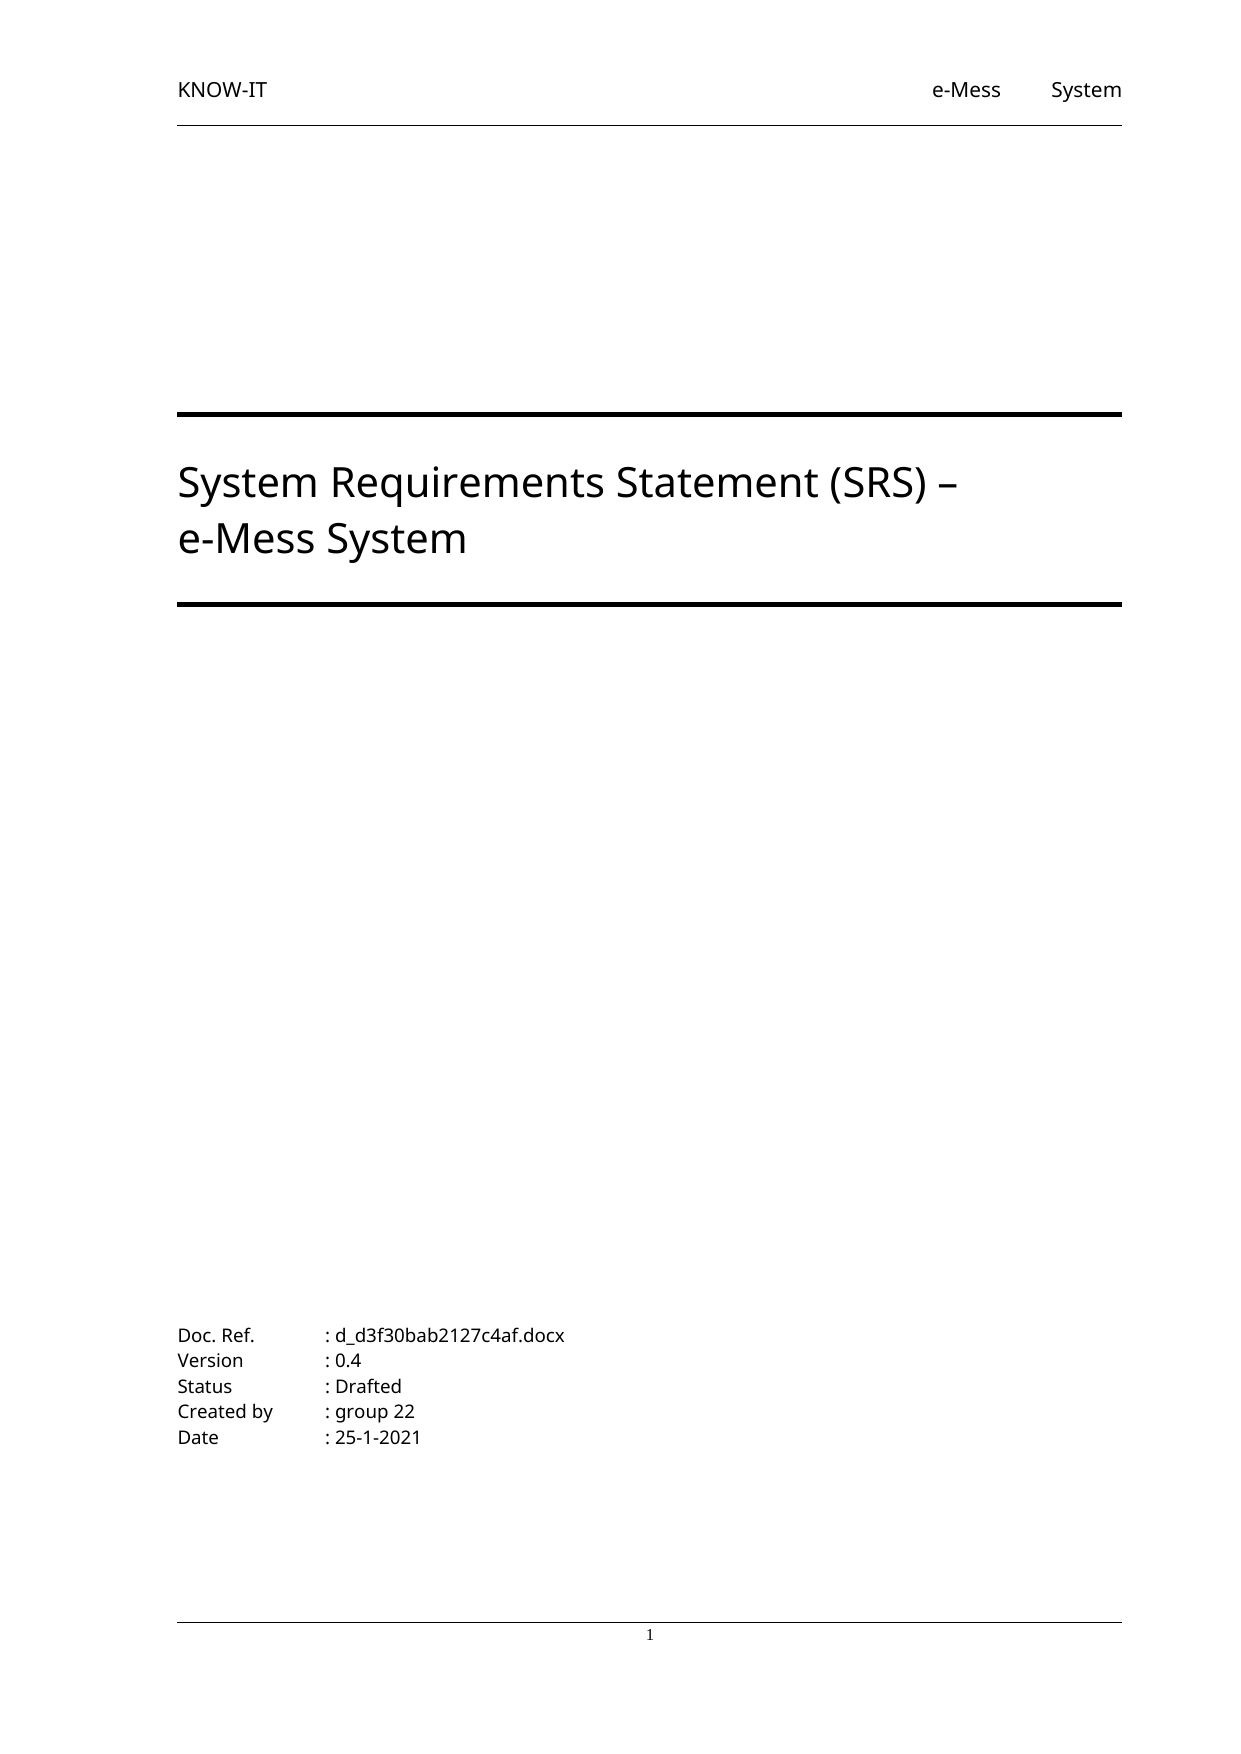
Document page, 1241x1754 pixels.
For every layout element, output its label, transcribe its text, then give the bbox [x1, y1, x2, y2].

text System Requirements Statement (SRS) – [177, 453, 1122, 509]
text Status : Drafted [177, 1373, 1122, 1399]
text Version : 0.4 [177, 1348, 1122, 1373]
text Doc. Ref. : SRS_v0.4.doc [177, 1322, 1122, 1348]
text e-Mess System [177, 509, 1122, 566]
text Date : 25-1-2021 [177, 1424, 1122, 1450]
text Created by : group 22 [177, 1399, 1122, 1424]
